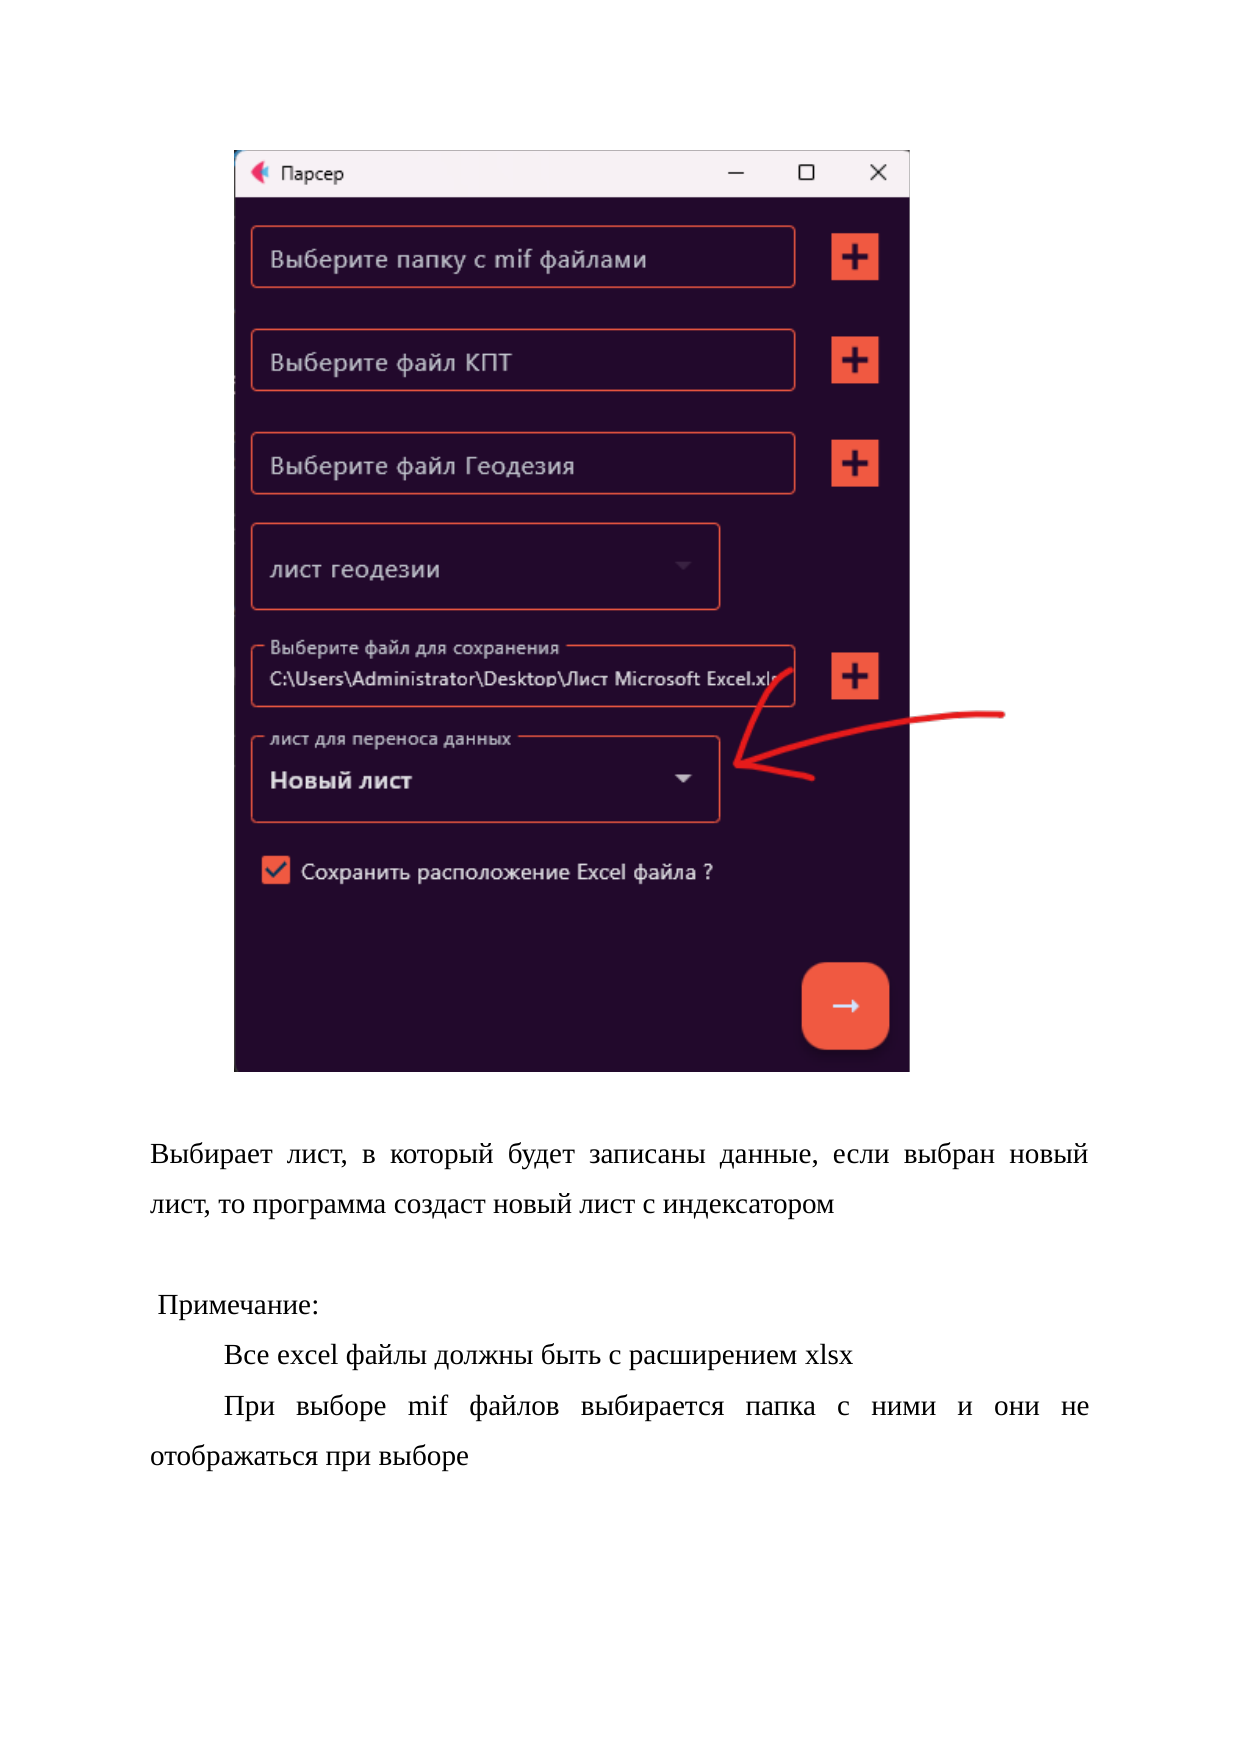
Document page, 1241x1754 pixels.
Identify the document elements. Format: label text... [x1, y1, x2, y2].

picture [234, 150, 1007, 1072]
text Примечание: [150, 1287, 1090, 1321]
text Все excel файлы должны быть с расширением xlsx [150, 1337, 1090, 1371]
text Выбирает лист, в который будет записаны данные, если выбран новый лист, то программа создаст новый лист с индексатором [150, 1136, 1090, 1220]
text При выборе mif файлов выбирается папка с ними и они не отображаться при выборе [150, 1388, 1090, 1472]
